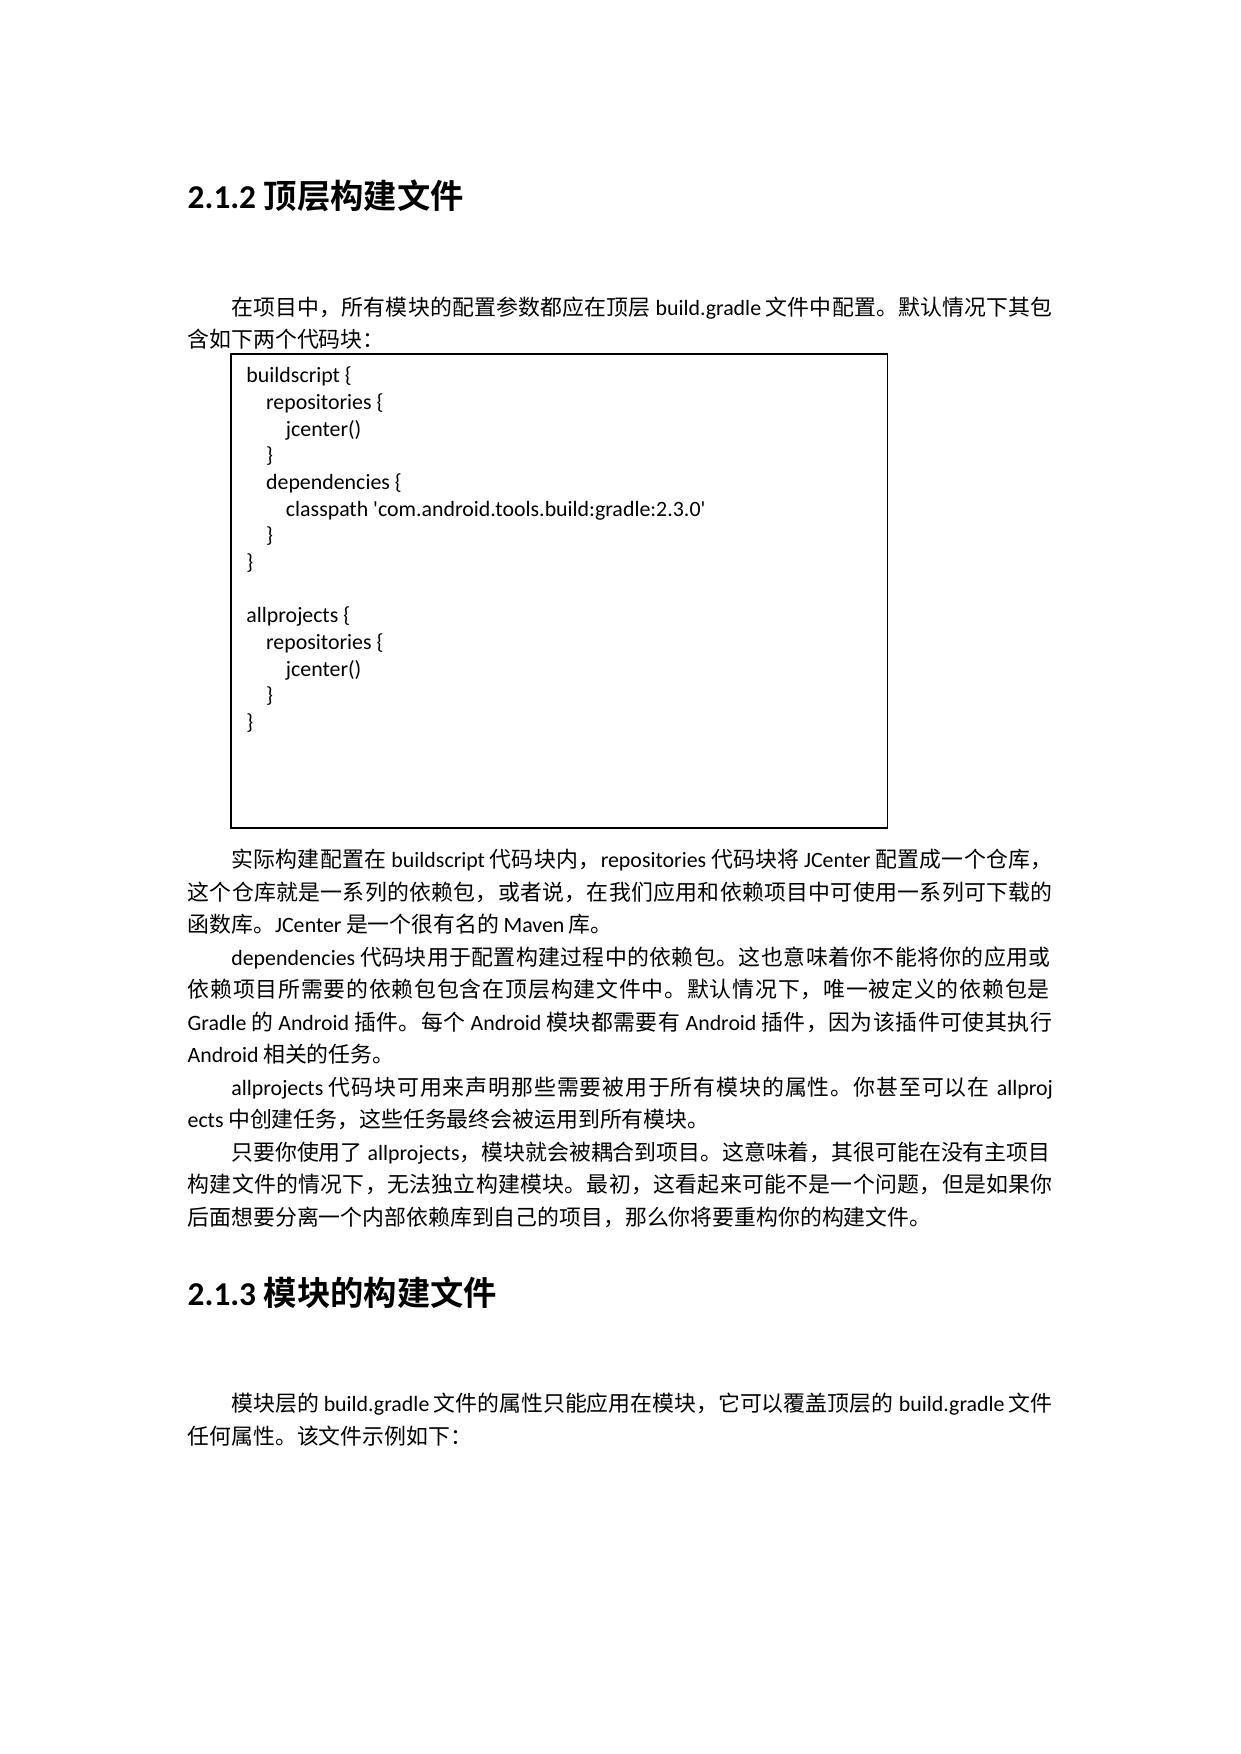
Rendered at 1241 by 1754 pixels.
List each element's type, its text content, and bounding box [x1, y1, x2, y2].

text dependencies代码块用于配置构建过程中的依赖包。这也意味着你不能将你的应用或依赖项目所需要的依赖包包含在顶层构建文件中。默认情况下，唯一被定义的依赖包是Gradle的Android插件。每个Android模块都需要有Android插件，因为该插件可使其执行Android相关的任务。 [187, 939, 1053, 1069]
text allprojects代码块可用来声明那些需要被用于所有模块的属性。你甚至可以在allproj ects中创建任务，这些任务最终会被运用到所有模块。 [187, 1069, 1053, 1134]
text 模块层的build.gradle文件的属性只能应用在模块，它可以覆盖顶层的build.gradle文件任何属性。该文件示例如下： [187, 1386, 1053, 1451]
text 只要你使用了allprojects，模块就会被耦合到项目。这意味着，其很可能在没有主项目构建文件的情况下，无法独立构建模块。最初，这看起来可能不是一个问题，但是如果你后面想要分离一个内部依赖库到自己的项目，那么你将要重构你的构建文件。 [187, 1134, 1053, 1232]
text 在项目中，所有模块的配置参数都应在顶层build.gradle文件中配置。默认情况下其包含如下两个代码块： [187, 289, 1053, 354]
text 实际构建配置在buildscript代码块内，repositories代码块将JCenter配置成一个仓库，这个仓库就是一系列的依赖包，或者说，在我们应用和依赖项目中可使用一系列可下载的函数库。JCenter是一个很有名的Maven库。 [187, 842, 1053, 939]
subtitle 2.1.3 模块的构建文件 [187, 1259, 1053, 1324]
subtitle 2.1.2 顶层构建文件 [187, 162, 1053, 227]
